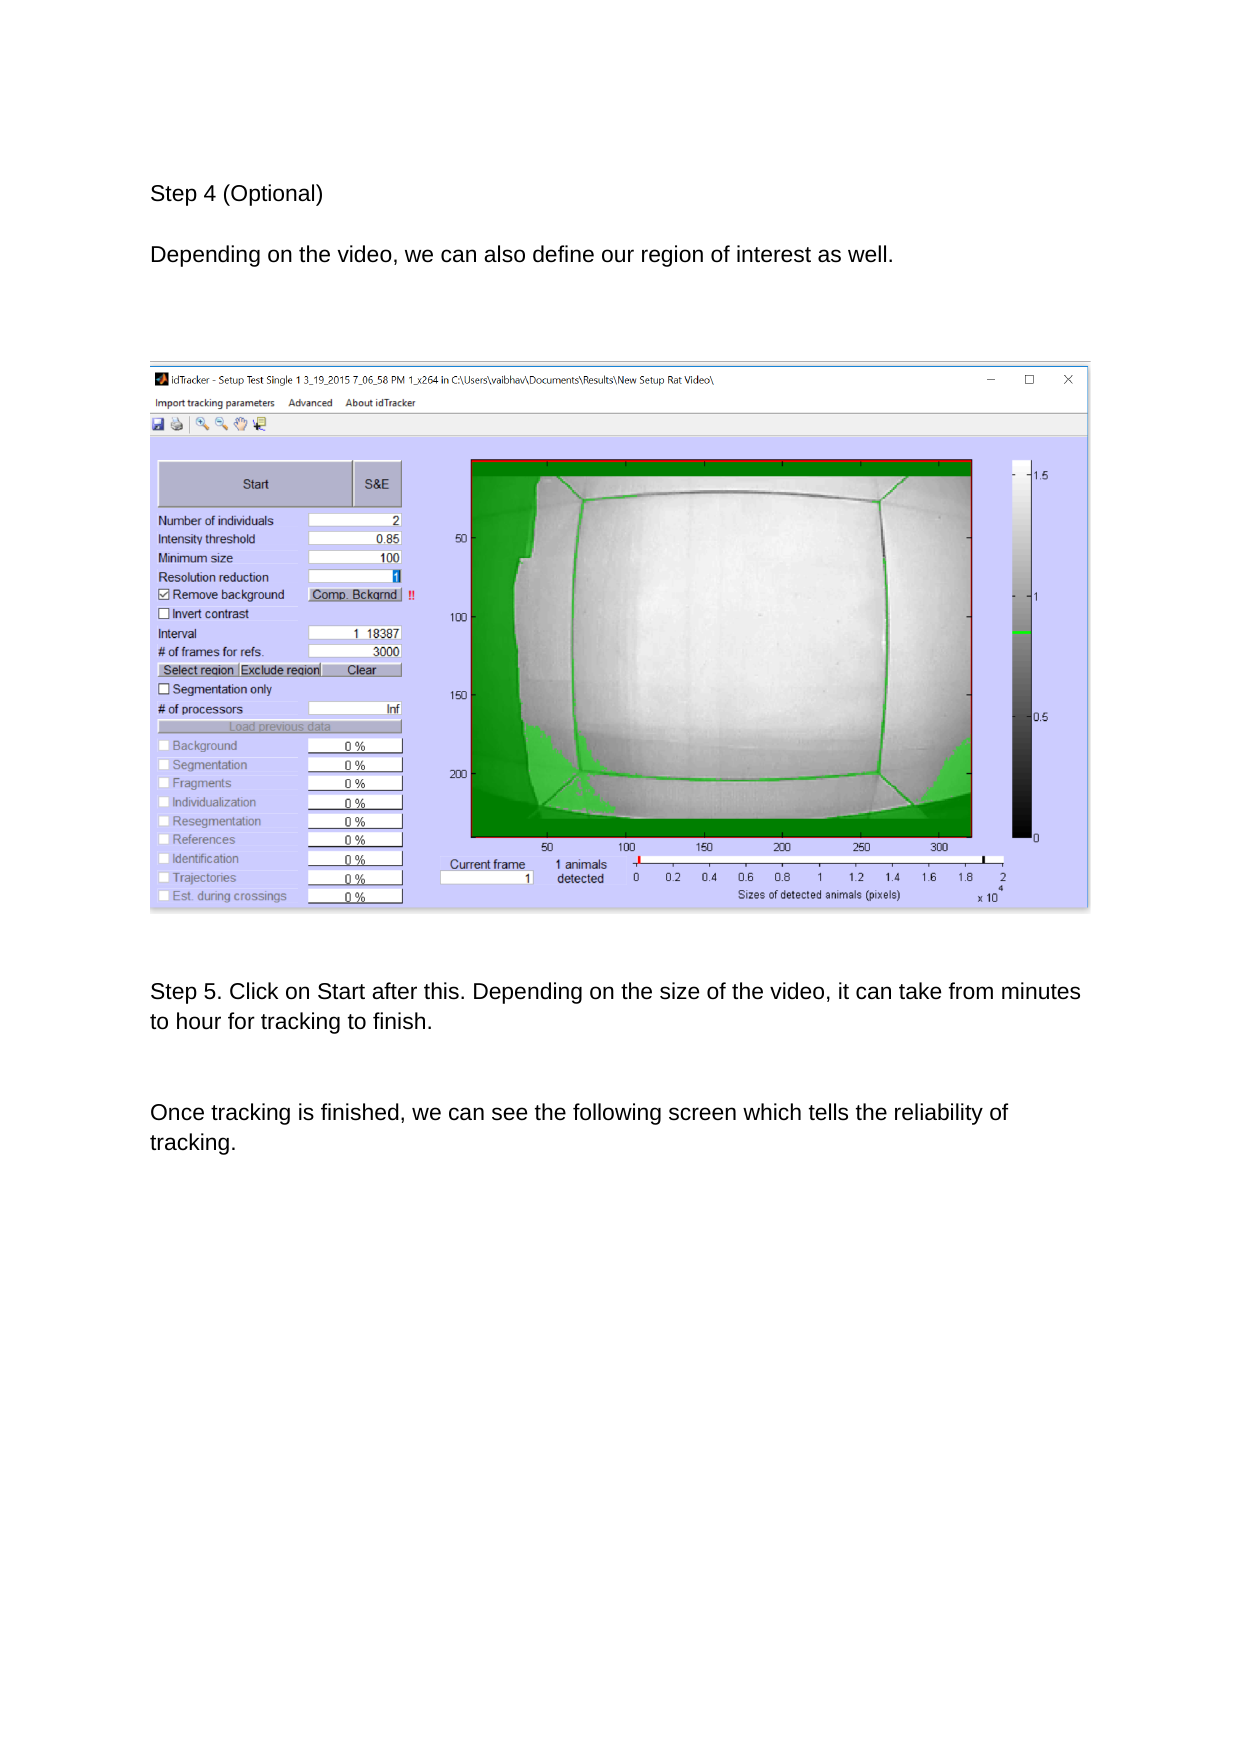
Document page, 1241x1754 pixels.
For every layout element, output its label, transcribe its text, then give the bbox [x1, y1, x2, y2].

text Step 4 (Optional) [150, 180, 1090, 207]
text Step 5. Click on Start after this. Depending on the size of the video, it can take from minutes to hour for tracking to finish. [150, 978, 1090, 1034]
text Once tracking is finished, we can see the following screen which tells the reliability of tracking. [150, 1099, 1090, 1155]
text Depending on the video, we can also define our region of interest as well. [150, 241, 1090, 267]
picture [150, 361, 1091, 914]
